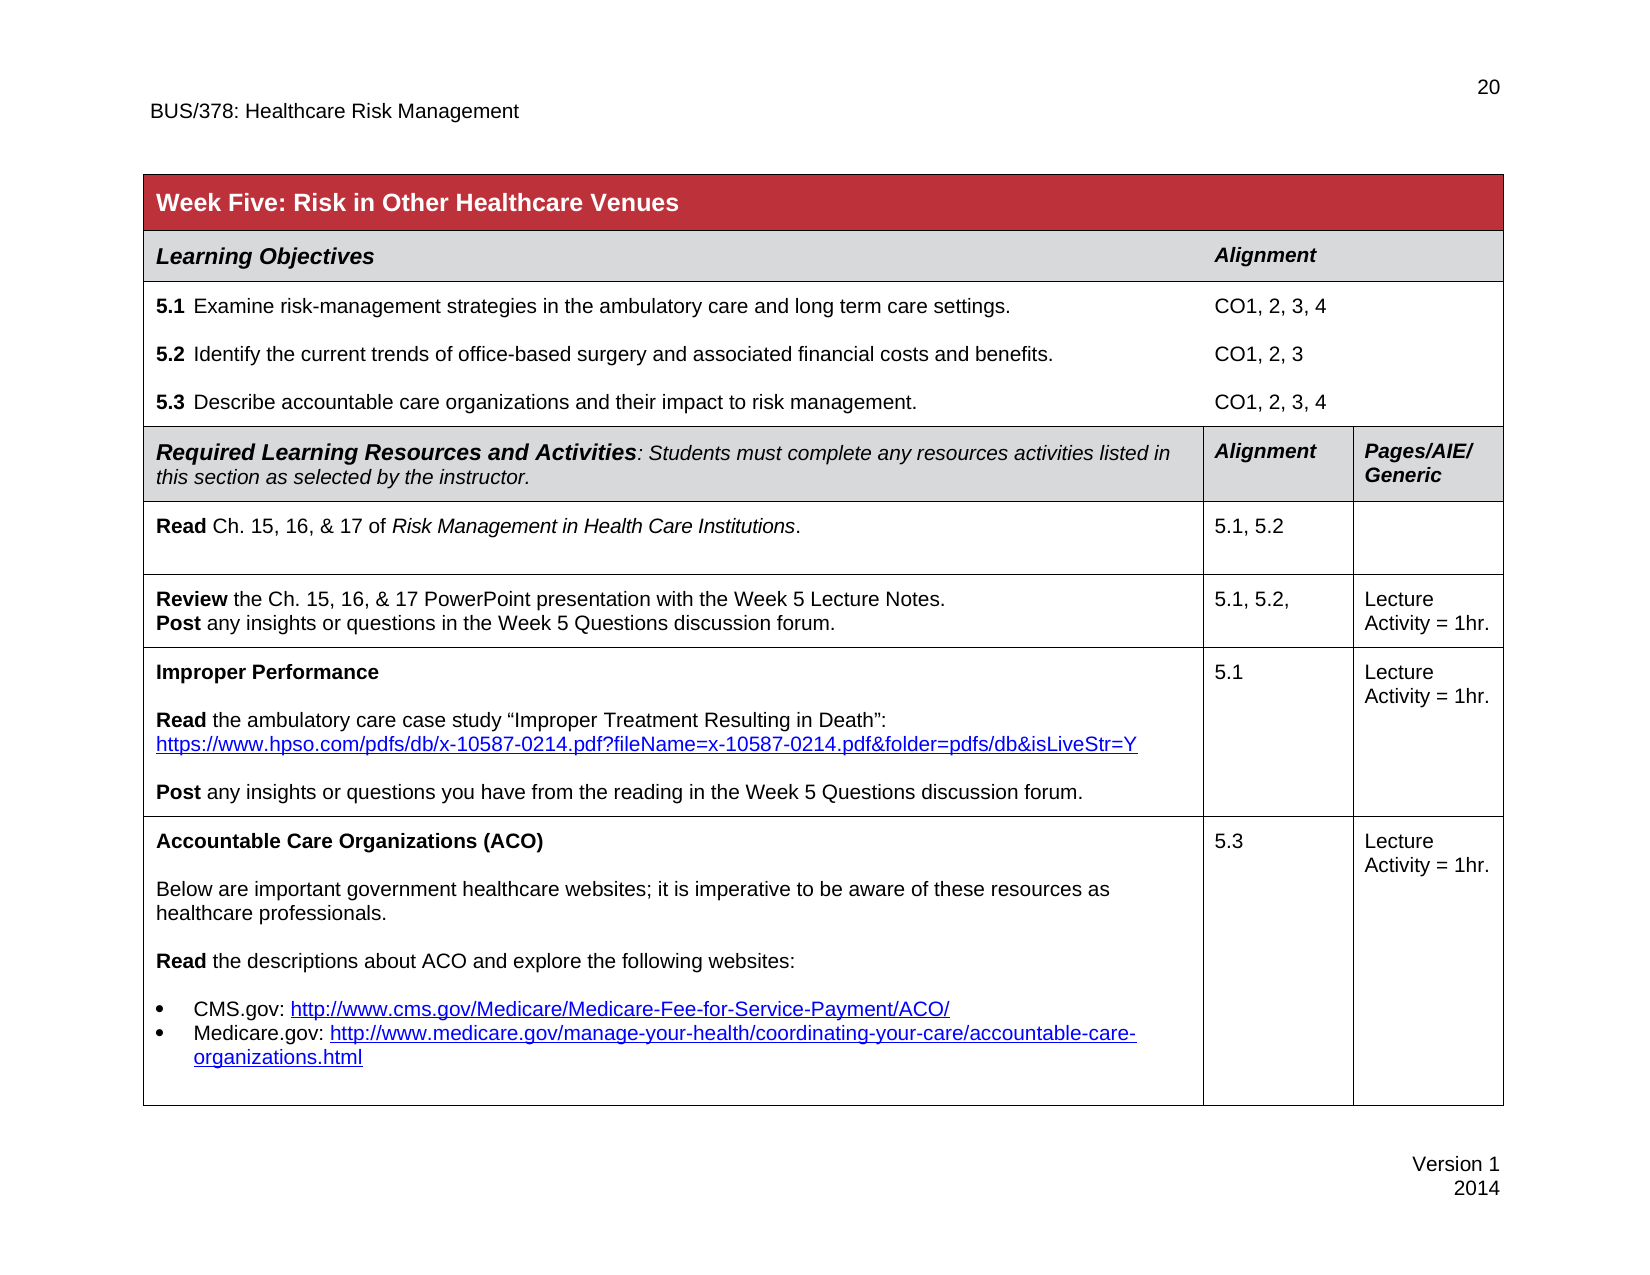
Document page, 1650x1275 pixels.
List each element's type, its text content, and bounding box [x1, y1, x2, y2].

table_cell Learning Objectives [144, 231, 1203, 281]
table_cell Review the Ch. 15, 16, & 17 PowerPoint presentation with the Week 5 Lecture Notes. Post any insights or questions in the Week 5 Questions discussion forum. [144, 575, 1203, 647]
table_cell [1354, 502, 1503, 574]
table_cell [1354, 817, 1503, 1104]
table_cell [144, 817, 1203, 1104]
table_cell Lecture Activity = 1hr. [1354, 575, 1503, 647]
table_cell Alignment [1203, 231, 1503, 281]
table_cell CO1, 2, 3 [1203, 330, 1503, 378]
table_cell CO1, 2, 3, 4 [1203, 282, 1503, 330]
table_cell CO1, 2, 3, 4 [1203, 378, 1503, 426]
table_header [1353, 175, 1503, 230]
table_cell Alignment [1204, 427, 1353, 501]
table_cell 5.1, 5.2 [1204, 502, 1353, 574]
table_header Week Five: Risk in Other Healthcare Venues [144, 175, 1203, 230]
table_header [1203, 175, 1353, 230]
table_cell Required Learning Resources and Activities: Students must complete any resources activities listed in this section as selected by the instructor. [144, 427, 1203, 501]
table_cell 5.3 [1204, 817, 1353, 1104]
table_cell Pages/AIE/ Generic [1354, 427, 1503, 501]
table_cell Examine risk-management strategies in the ambulatory care and long term care settings. [144, 282, 1203, 330]
table_cell Read Ch. 15, 16, & 17 of Risk Management in Health Care Institutions. [144, 502, 1203, 574]
table_cell Identify the current trends of office-based surgery and associated financial costs and benefits. [144, 330, 1203, 378]
table_cell Describe accountable care organizations and their impact to risk management. [144, 378, 1203, 426]
table_cell 5.1, 5.2, [1204, 575, 1353, 647]
table_cell 5.1 [1204, 648, 1353, 816]
table_cell Lecture Activity = 1hr. [1354, 648, 1503, 816]
table_cell Improper Performance Read the ambulatory care case study “Improper Treatment Resulting in Death”: https://www.hpso.com/pdfs/db/x-10587-0214.pdf?fileName=x-10587-0214.pdf&folder=pdfs/db&isLiveStr=Y Post any insights or questions you have from the reading in the Week 5 Questions discussion forum. [144, 648, 1203, 816]
